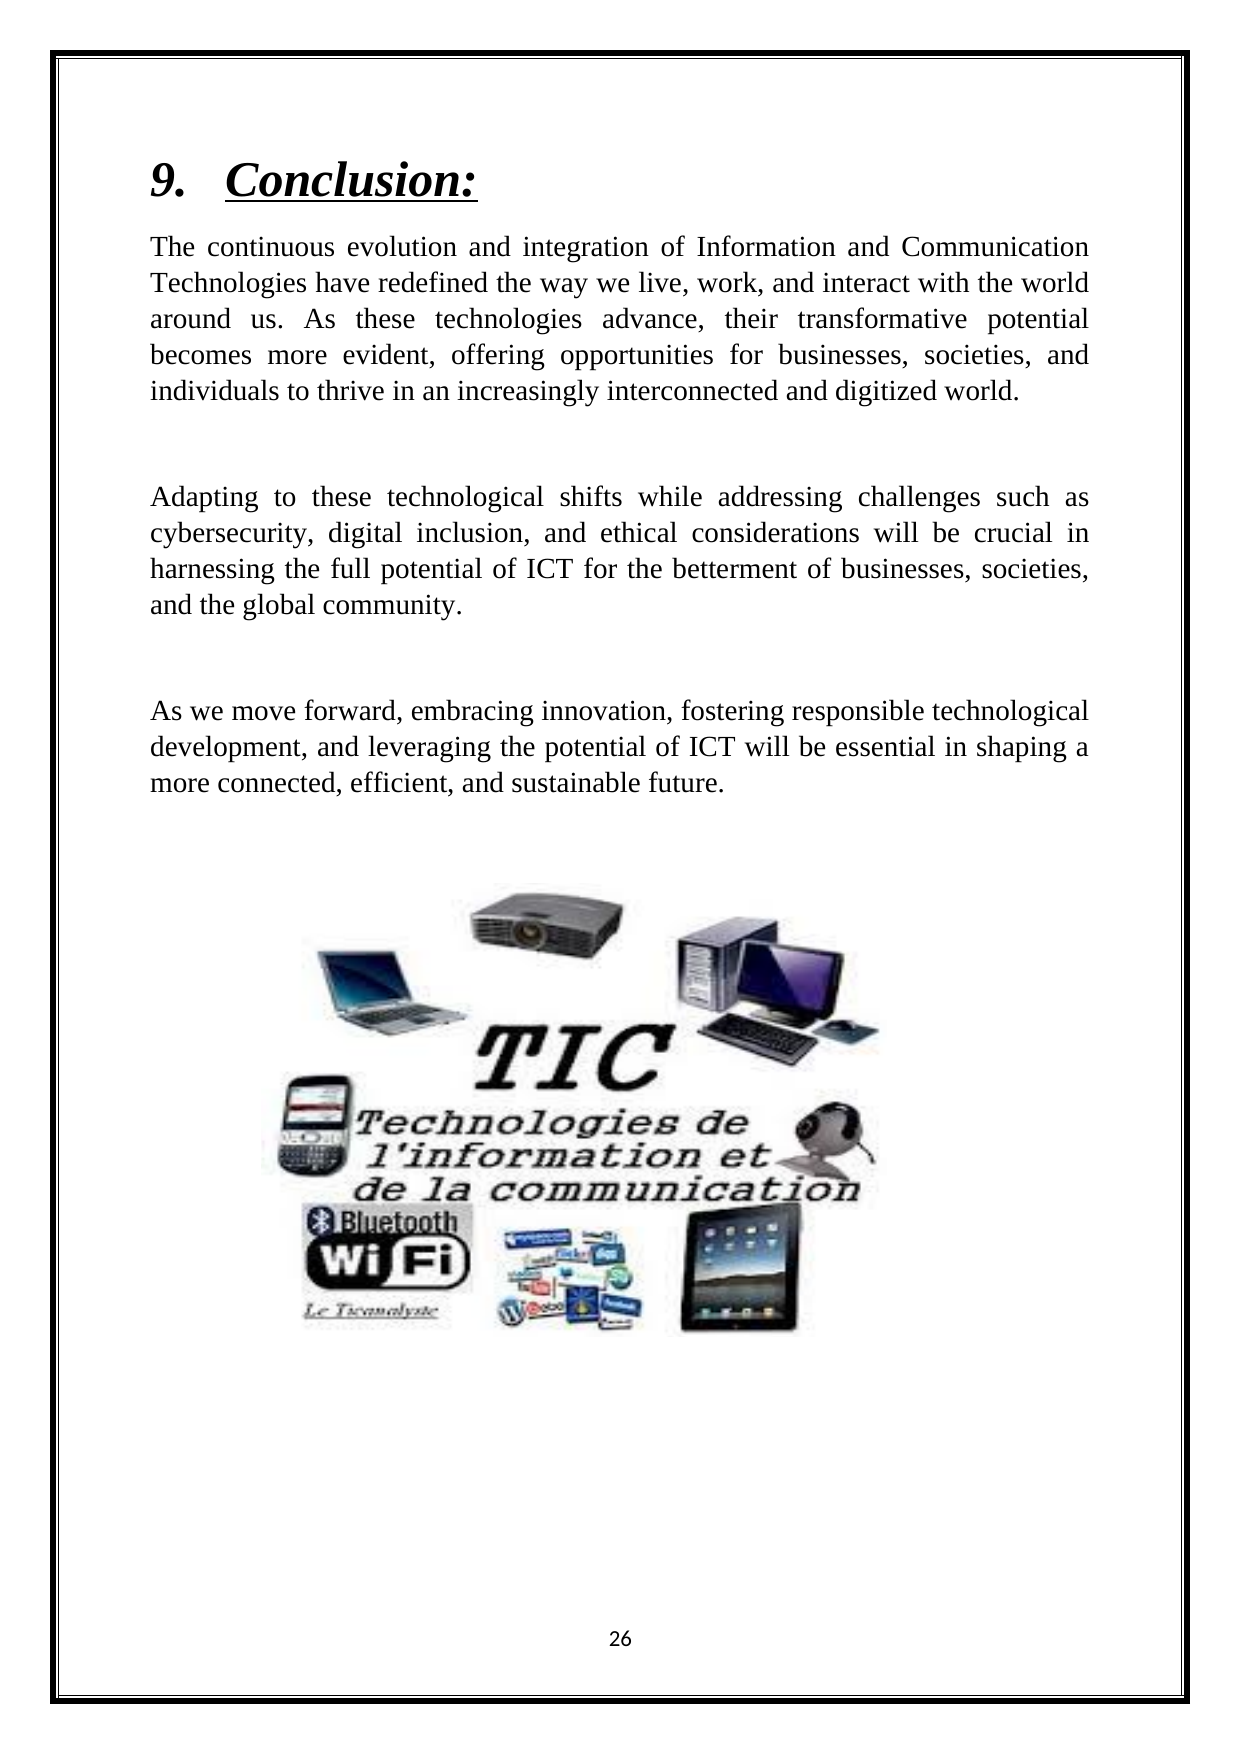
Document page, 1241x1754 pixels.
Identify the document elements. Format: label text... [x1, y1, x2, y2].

picture [261, 883, 887, 1337]
text As we move forward, embracing innovation, fostering responsible technological development, and leveraging the potential of ICT will be essential in shaping a more connected, efficient, and sustainable future. [150, 693, 1090, 799]
text Adapting to these technological shifts while addressing challenges such as cybersecurity, digital inclusion, and ethical considerations will be crucial in harnessing the full potential of ICT for the betterment of businesses, societies, and the global community. [150, 479, 1090, 621]
list Conclusion: [150, 150, 1090, 207]
text The continuous evolution and integration of Information and Communication Technologies have redefined the way we live, work, and interact with the world around us. As these technologies advance, their transformative potential becomes more evident, offering opportunities for businesses, societies, and individuals to thrive in an increasingly interconnected and digitized world. [150, 229, 1090, 407]
